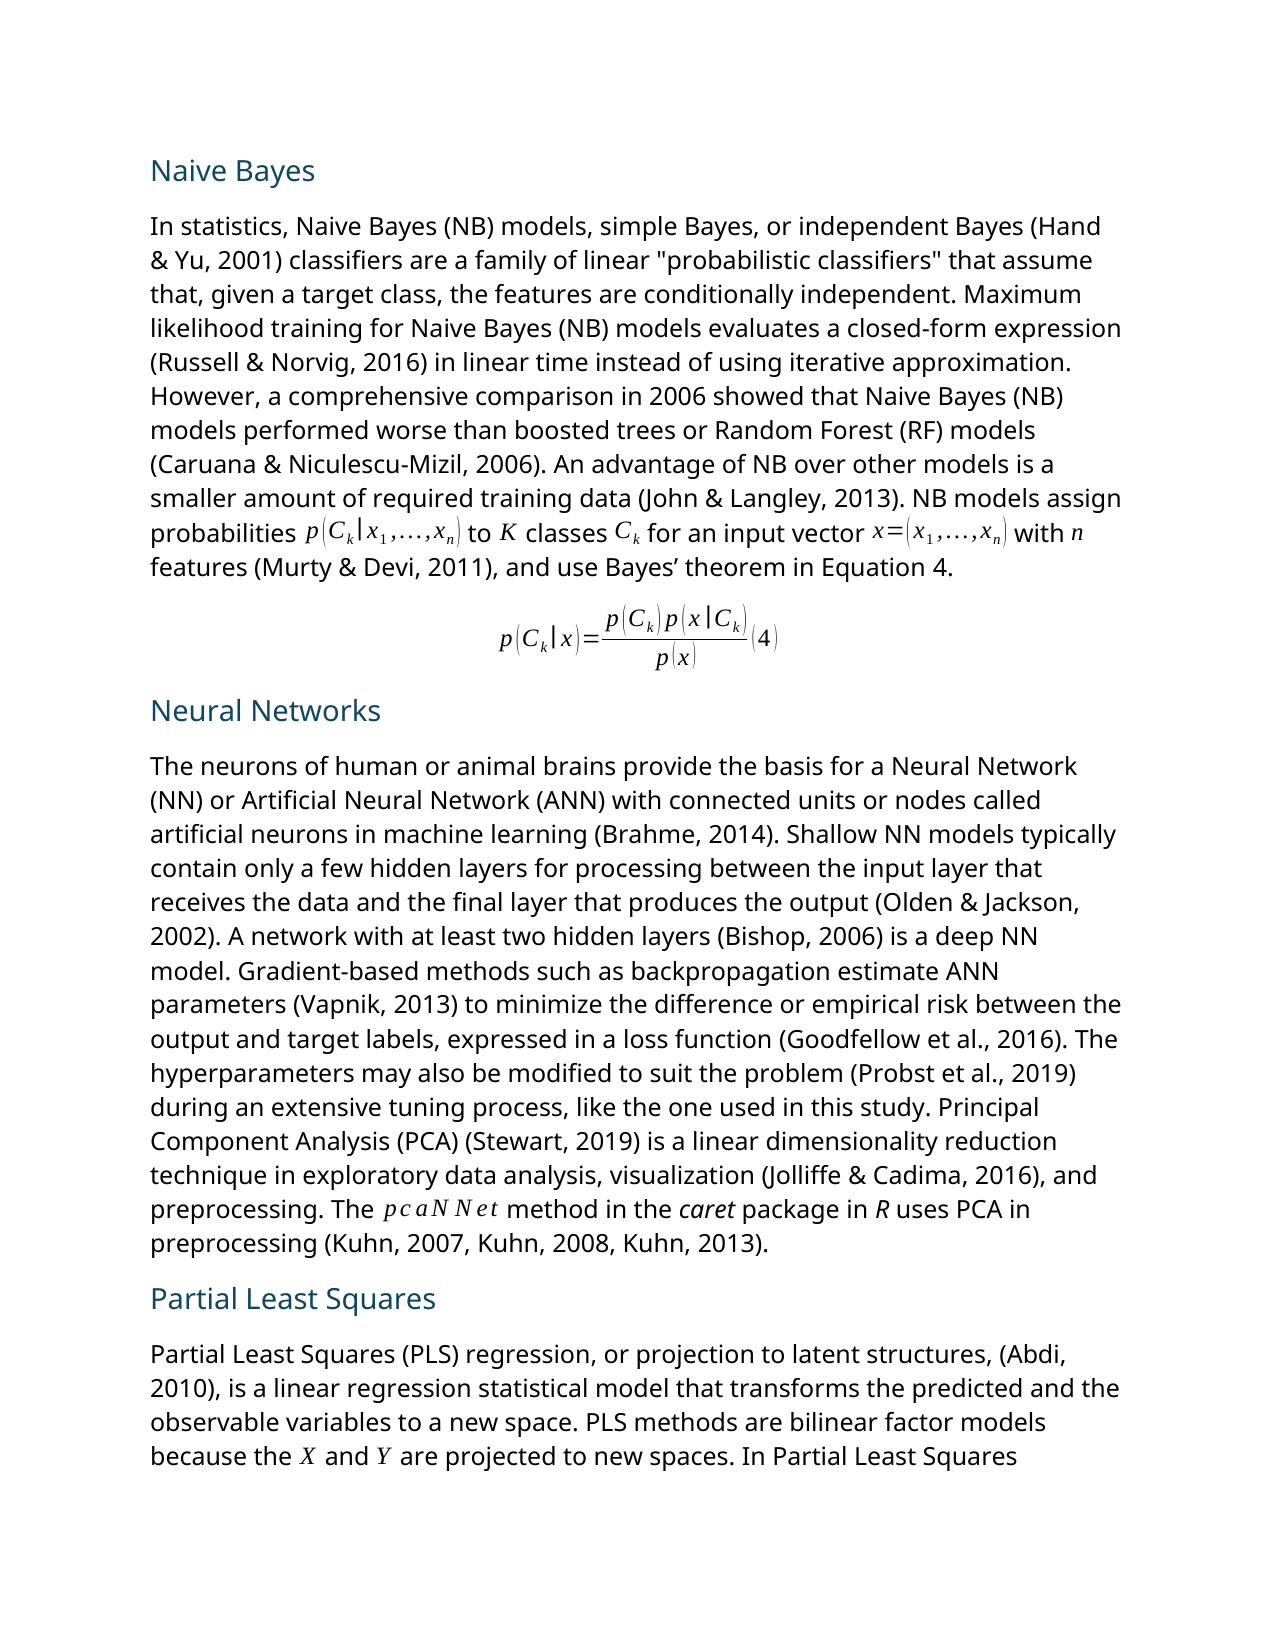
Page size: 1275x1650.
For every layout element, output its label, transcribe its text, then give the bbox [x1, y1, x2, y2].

subtitle Naive Bayes [150, 150, 1125, 190]
subtitle Neural Networks [150, 690, 1125, 730]
text The neurons of human or animal brains provide the basis for a Neural Network (NN) or Artificial Neural Network (ANN) with connected units or nodes called artificial neurons in machine learning (Brahme, 2014). Shallow NN models typically contain only a few hidden layers for processing between the input layer that receives the data and the final layer that produces the output (Olden & Jackson, 2002). A network with at least two hidden layers (Bishop, 2006) is a deep NN model. Gradient-based methods such as backpropagation estimate ANN parameters (Vapnik, 2013) to minimize the difference or empirical risk between the output and target labels, expressed in a loss function (Goodfellow et al., 2016). The hyperparameters may also be modified to suit the problem (Probst et al., 2019) during an extensive tuning process, like the one used in this study. Principal Component Analysis (PCA) (Stewart, 2019) is a linear dimensionality reduction technique in exploratory data analysis, visualization (Jolliffe & Cadima, 2016), and preprocessing. The method in the caret package in R uses PCA in preprocessing (Kuhn, 2007, Kuhn, 2008, Kuhn, 2013). [150, 749, 1125, 1260]
subtitle Partial Least Squares [150, 1278, 1125, 1318]
text In statistics, Naive Bayes (NB) models, simple Bayes, or independent Bayes (Hand & Yu, 2001) classifiers are a family of linear "probabilistic classifiers" that assume that, given a target class, the features are conditionally independent. Maximum likelihood training for Naive Bayes (NB) models evaluates a closed-form expression (Russell & Norvig, 2016) in linear time instead of using iterative approximation. However, a comprehensive comparison in 2006 showed that Naive Bayes (NB) models performed worse than boosted trees or Random Forest (RF) models (Caruana & Niculescu-Mizil, 2006). An advantage of NB over other models is a smaller amount of required training data (John & Langley, 2013). NB models assign probabilities to classes for an input vector with features (Murty & Devi, 2011), and use Bayes’ theorem in Equation 4. [150, 208, 1125, 584]
